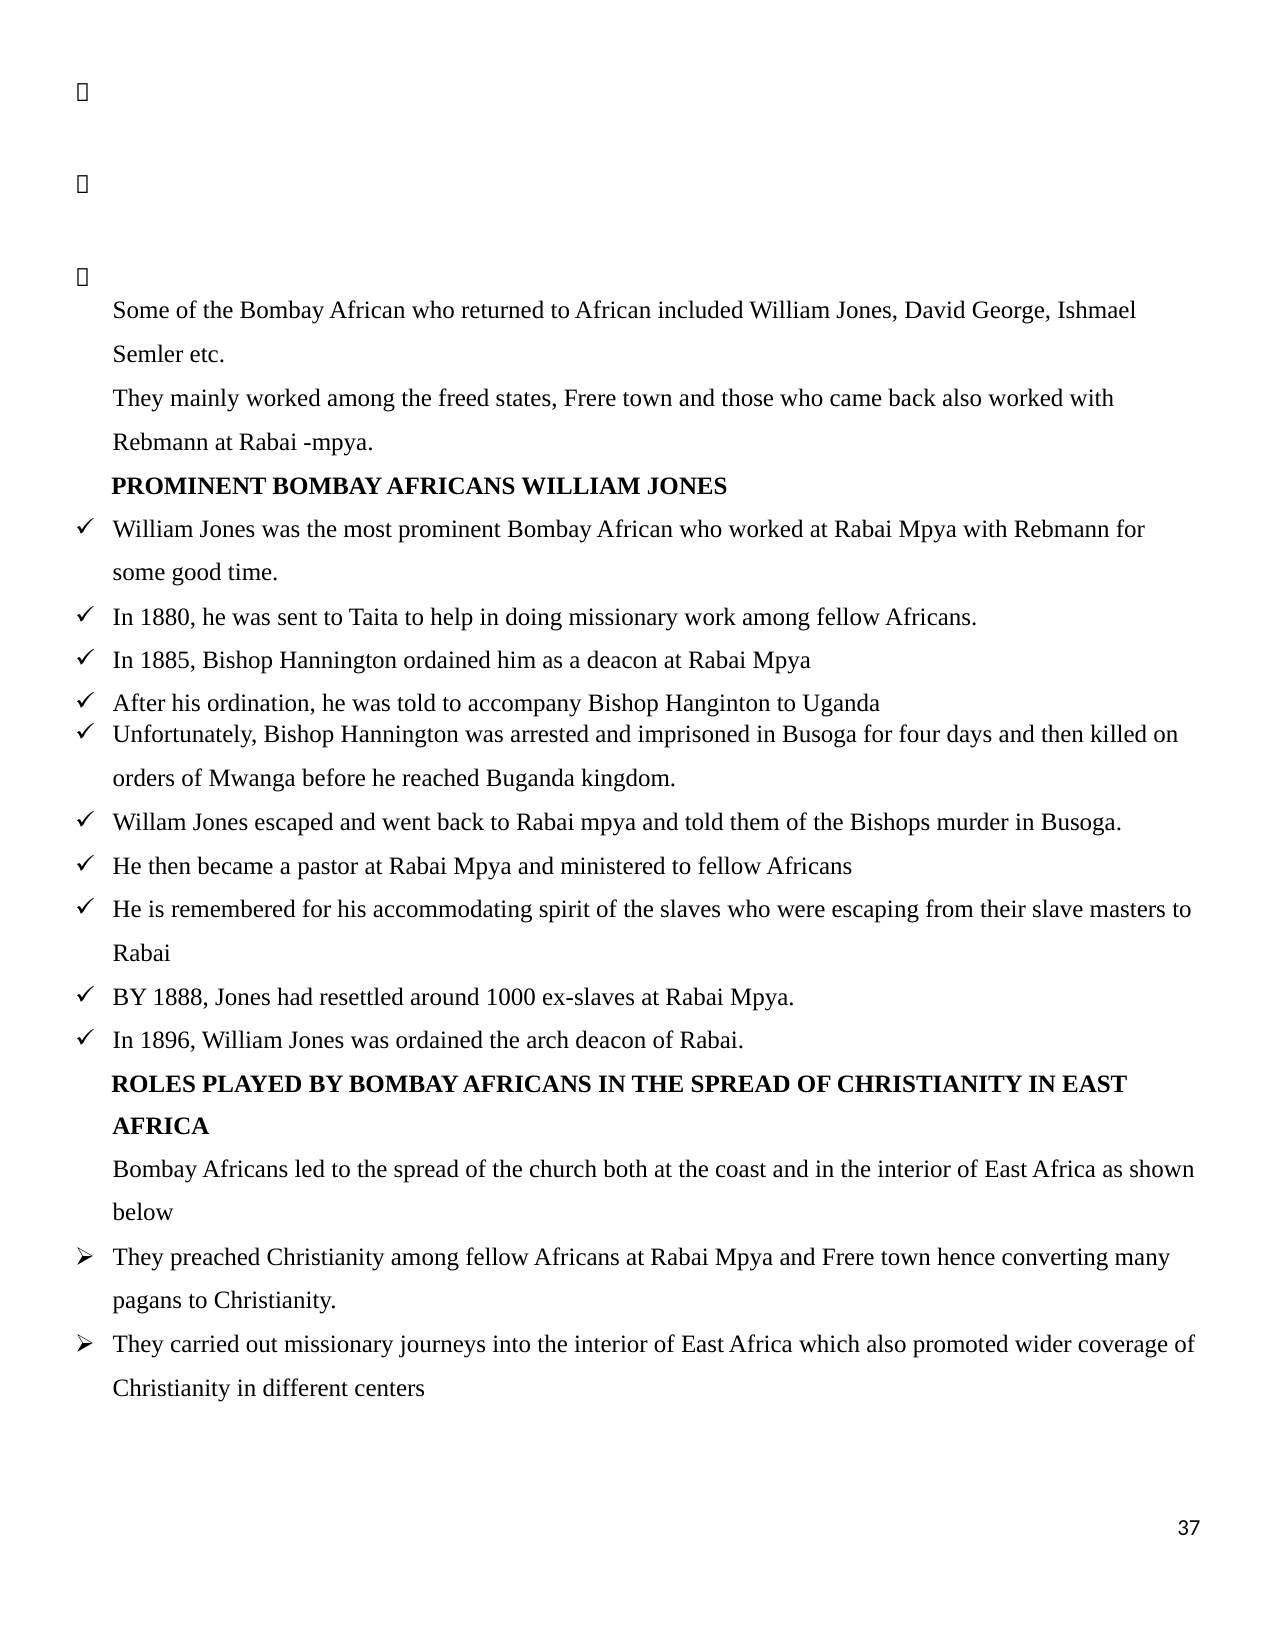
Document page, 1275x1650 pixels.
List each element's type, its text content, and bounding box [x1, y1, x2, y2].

list BY 1888, Jones had resettled around 1000 ex-slaves at Rabai Mpya. [75, 982, 1199, 1011]
list They carried out missionary journeys into the interior of East Africa which also promoted wider coverage of Christianity in different centers [75, 1329, 1199, 1402]
list In 1896, William Jones was ordained the arch deacon of Rabai. [75, 1025, 1199, 1054]
text Bombay Africans led to the spread of the church both at the coast and in the interior of East Africa as shown below [112, 1154, 1199, 1226]
text Some of the Bombay African who returned to African included William Jones, David George, Ishmael Semler etc. [112, 296, 1199, 368]
list They preached Christianity among fellow Africans at Rabai Mpya and Frere town hence converting many pagans to Christianity. [75, 1242, 1199, 1314]
list In 1880, he was sent to Taita to help in doing missionary work among fellow Africans. [75, 602, 1199, 630]
list He is remembered for his accommodating spirit of the slaves who were escaping from their slave masters to Rabai [75, 894, 1199, 967]
list In 1885, Bishop Hannington ordained him as a deacon at Rabai Mpya [75, 645, 1199, 674]
subtitle ROLES PLAYED BY BOMBAY AFRICANS IN THE SPREAD OF CHRISTIANITY IN EAST AFRICA [111, 1069, 1200, 1140]
list Willam Jones escaped and went back to Rabai mpya and told them of the Bishops murder in Busoga. [75, 807, 1199, 836]
list William Jones was the most prominent Bombay African who worked at Rabai Mpya with Rebmann for some good time. [75, 514, 1199, 586]
list Unfortunately, Bishop Hannington was arrested and imprisoned in Busoga for four days and then killed on orders of Mwanga before he reached Buganda kingdom. [75, 719, 1199, 792]
subtitle PROMINENT BOMBAY AFRICANS WILLIAM JONES [111, 471, 1200, 500]
list After his ordination, he was told to accompany Bishop Hanginton to Uganda [75, 688, 1199, 717]
text They mainly worked among the freed states, Frere town and those who came back also worked with Rebmann at Rabai -mpya. [112, 383, 1199, 456]
list He then became a pastor at Rabai Mpya and ministered to fellow Africans [75, 851, 1199, 880]
